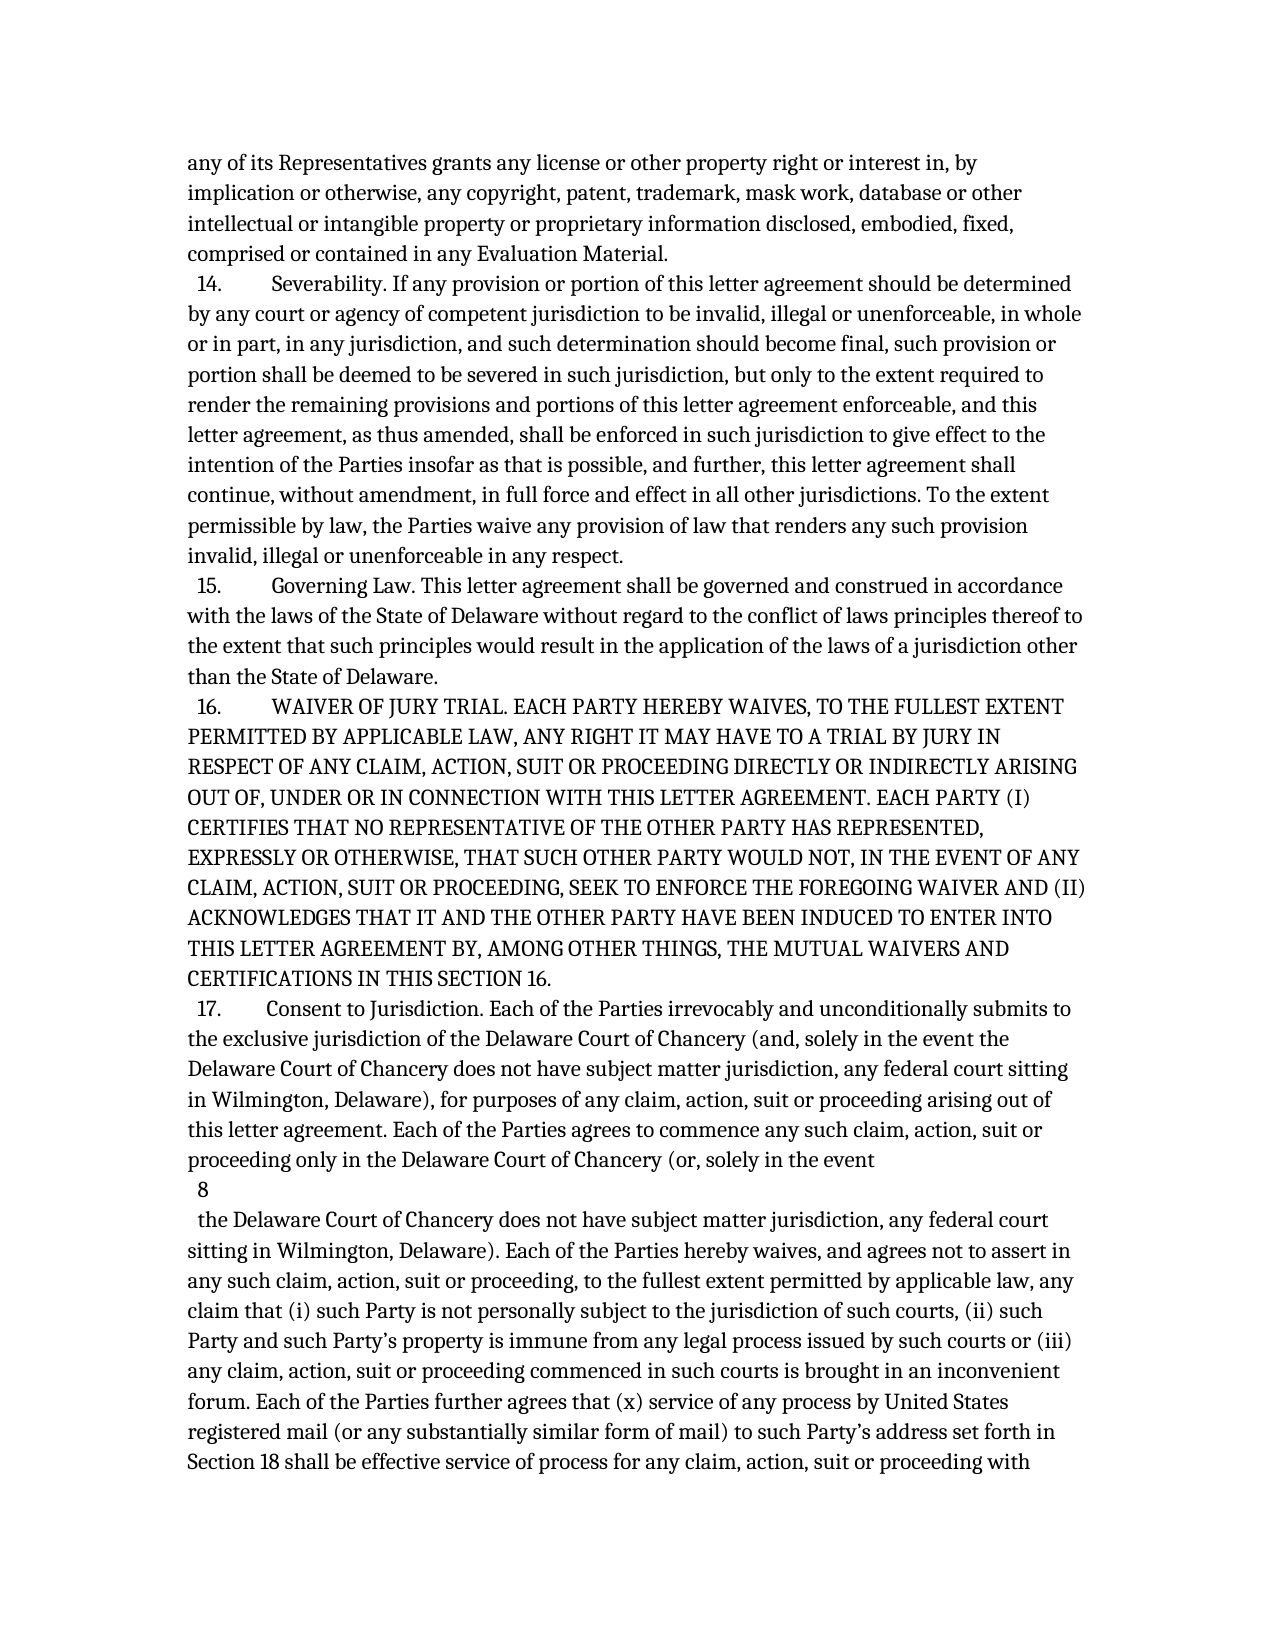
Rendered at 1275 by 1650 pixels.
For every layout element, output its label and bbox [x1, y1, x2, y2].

text [187, 150, 1087, 1475]
